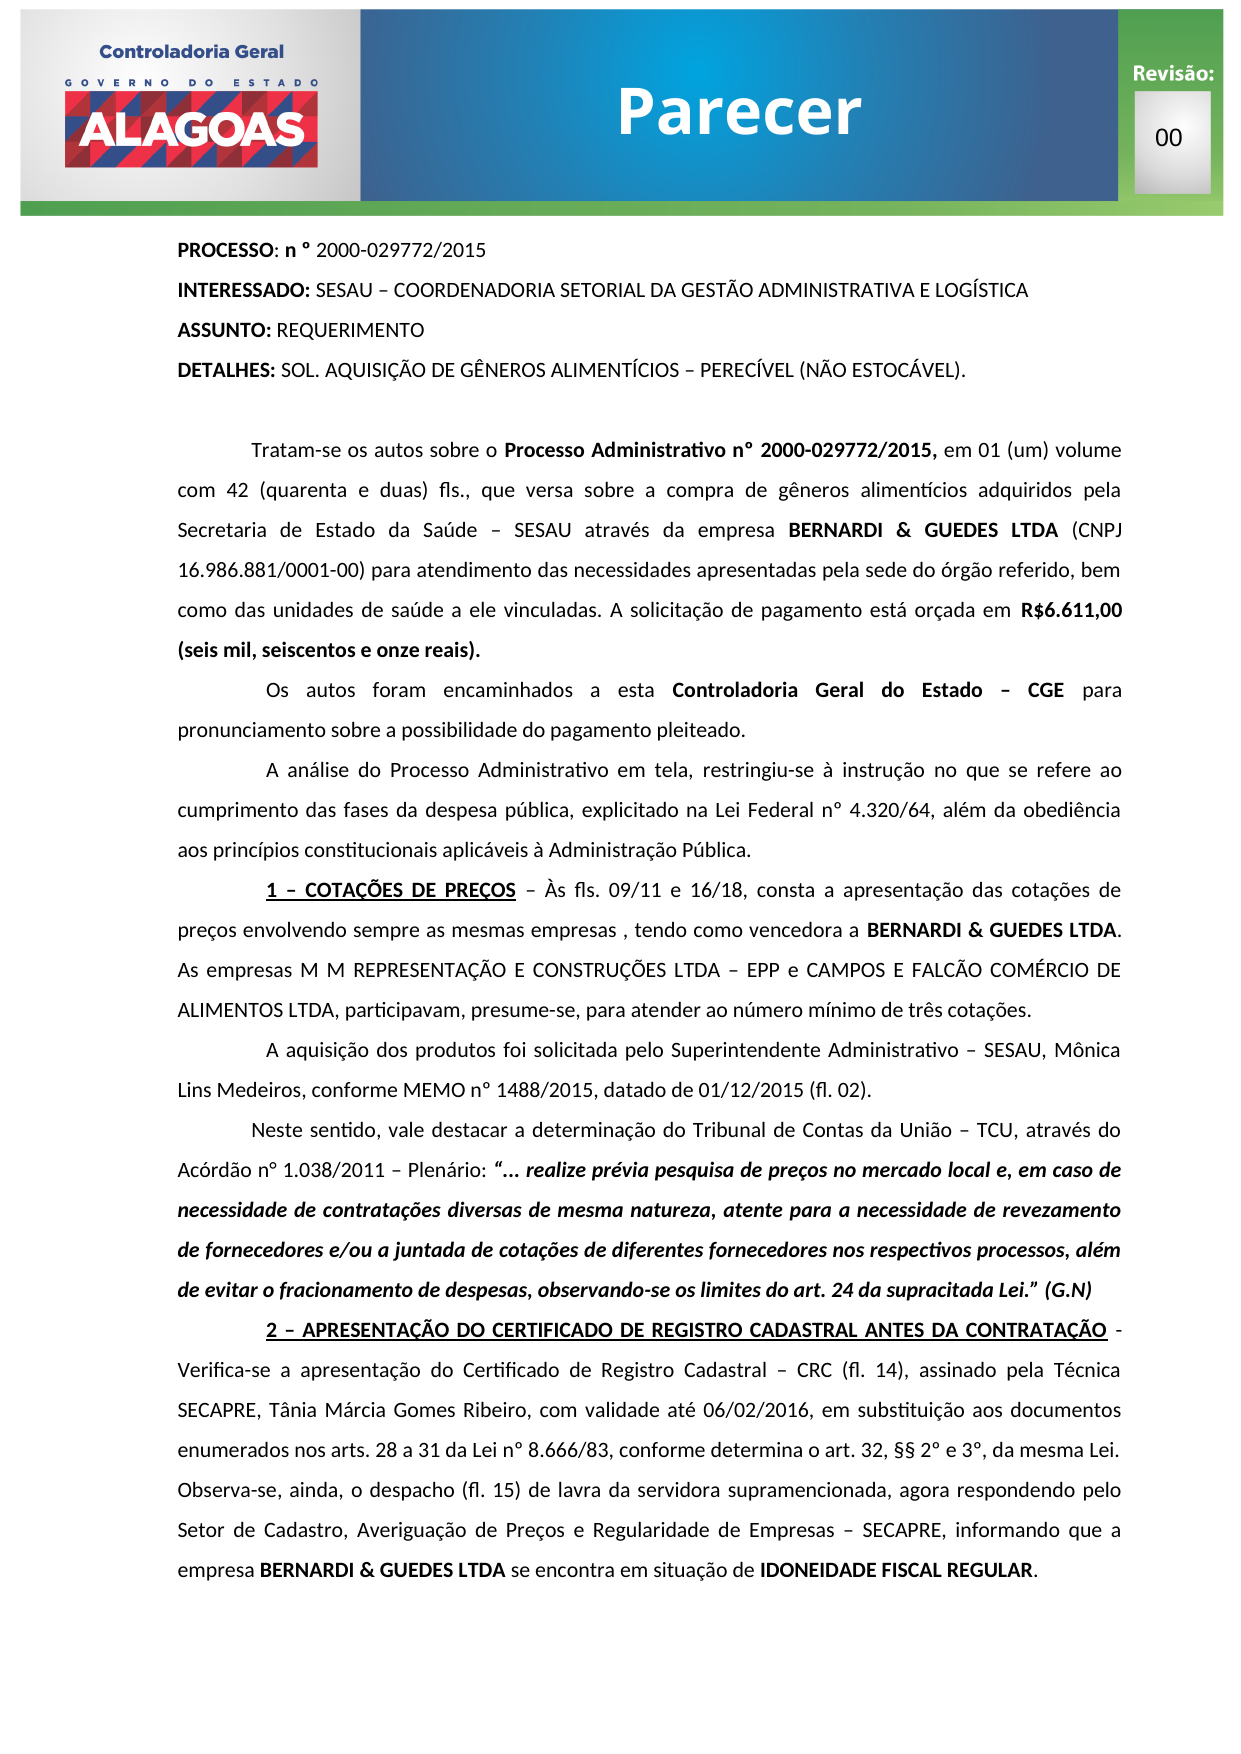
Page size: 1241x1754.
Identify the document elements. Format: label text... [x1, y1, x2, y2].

text A análise do Processo Administrativo em tela, restringiu-se à instrução no que se refere ao cumprimento das fases da despesa pública, explicitado na Lei Federal nº 4.320/64, além da obediência aos princípios constitucionais aplicáveis à Administração Pública. [177, 756, 1122, 863]
text Tratam-se os autos sobre o Processo Administrativo nº 2000-029772/2015, em 01 (um) volume com 42 (quarenta e duas) fls., que versa sobre a compra de gêneros alimentícios adquiridos pela Secretaria de Estado da Saúde – SESAU através da empresa BERNARDI & GUEDES LTDA (CNPJ 16.986.881/0001-00) para atendimento das necessidades apresentadas pela sede do órgão referido, bem como das unidades de saúde a ele vinculadas. A solicitação de pagamento está orçada em R$6.611,00 (seis mil, seiscentos e onze reais). [177, 436, 1122, 663]
text Os autos foram encaminhados a esta Controladoria Geral do Estado – CGE para pronunciamento sobre a possibilidade do pagamento pleiteado. [177, 676, 1122, 743]
text 1 – COTAÇÕES DE PREÇOS – Às fls. 09/11 e 16/18, consta a apresentação das cotações de preços envolvendo sempre as mesmas empresas , tendo como vencedora a BERNARDI & GUEDES LTDA. As empresas M M REPRESENTAÇÃO E CONSTRUÇÕES LTDA – EPP e CAMPOS E FALCÃO COMÉRCIO DE ALIMENTOS LTDA, participavam, presume-se, para atender ao número mínimo de três cotações. [177, 876, 1122, 1023]
text A aquisição dos produtos foi solicitada pelo Superintendente Administrativo – SESAU, Mônica Lins Medeiros, conforme MEMO nº 1488/2015, datado de 01/12/2015 (fl. 02). [177, 1036, 1122, 1103]
picture [20, 9, 1224, 216]
text PROCESSO: n º 2000-029772/2015 [177, 236, 1122, 263]
text ASSUNTO: REQUERIMENTO [177, 316, 1122, 343]
text INTERESSADO: SESAU – COORDENADORIA SETORIAL DA GESTÃO ADMINISTRATIVA E LOGÍSTICA [177, 276, 1122, 303]
text 2 – APRESENTAÇÃO DO CERTIFICADO DE REGISTRO CADASTRAL ANTES DA CONTRATAÇÃO - Verifica-se a apresentação do Certificado de Registro Cadastral – CRC (fl. 14), assinado pela Técnica SECAPRE, Tânia Márcia Gomes Ribeiro, com validade até 06/02/2016, em substituição aos documentos enumerados nos arts. 28 a 31 da Lei nº 8.666/83, conforme determina o art. 32, §§ 2º e 3º, da mesma Lei. Observa-se, ainda, o despacho (fl. 15) de lavra da servidora supramencionada, agora respondendo pelo Setor de Cadastro, Averiguação de Preços e Regularidade de Empresas – SECAPRE, informando que a empresa BERNARDI & GUEDES LTDA se encontra em situação de IDONEIDADE FISCAL REGULAR. [177, 1316, 1122, 1583]
text DETALHES: SOL. AQUISIÇÃO DE GÊNEROS ALIMENTÍCIOS – PERECÍVEL (NÃO ESTOCÁVEL). [177, 356, 1122, 383]
text Neste sentido, vale destacar a determinação do Tribunal de Contas da União – TCU, através do Acórdão n° 1.038/2011 – Plenário: “... realize prévia pesquisa de preços no mercado local e, em caso de necessidade de contratações diversas de mesma natureza, atente para a necessidade de revezamento de fornecedores e/ou a juntada de cotações de diferentes fornecedores nos respectivos processos, além de evitar o fracionamento de despesas, observando-se os limites do art. 24 da supracitada Lei.” (G.N) [177, 1116, 1122, 1303]
